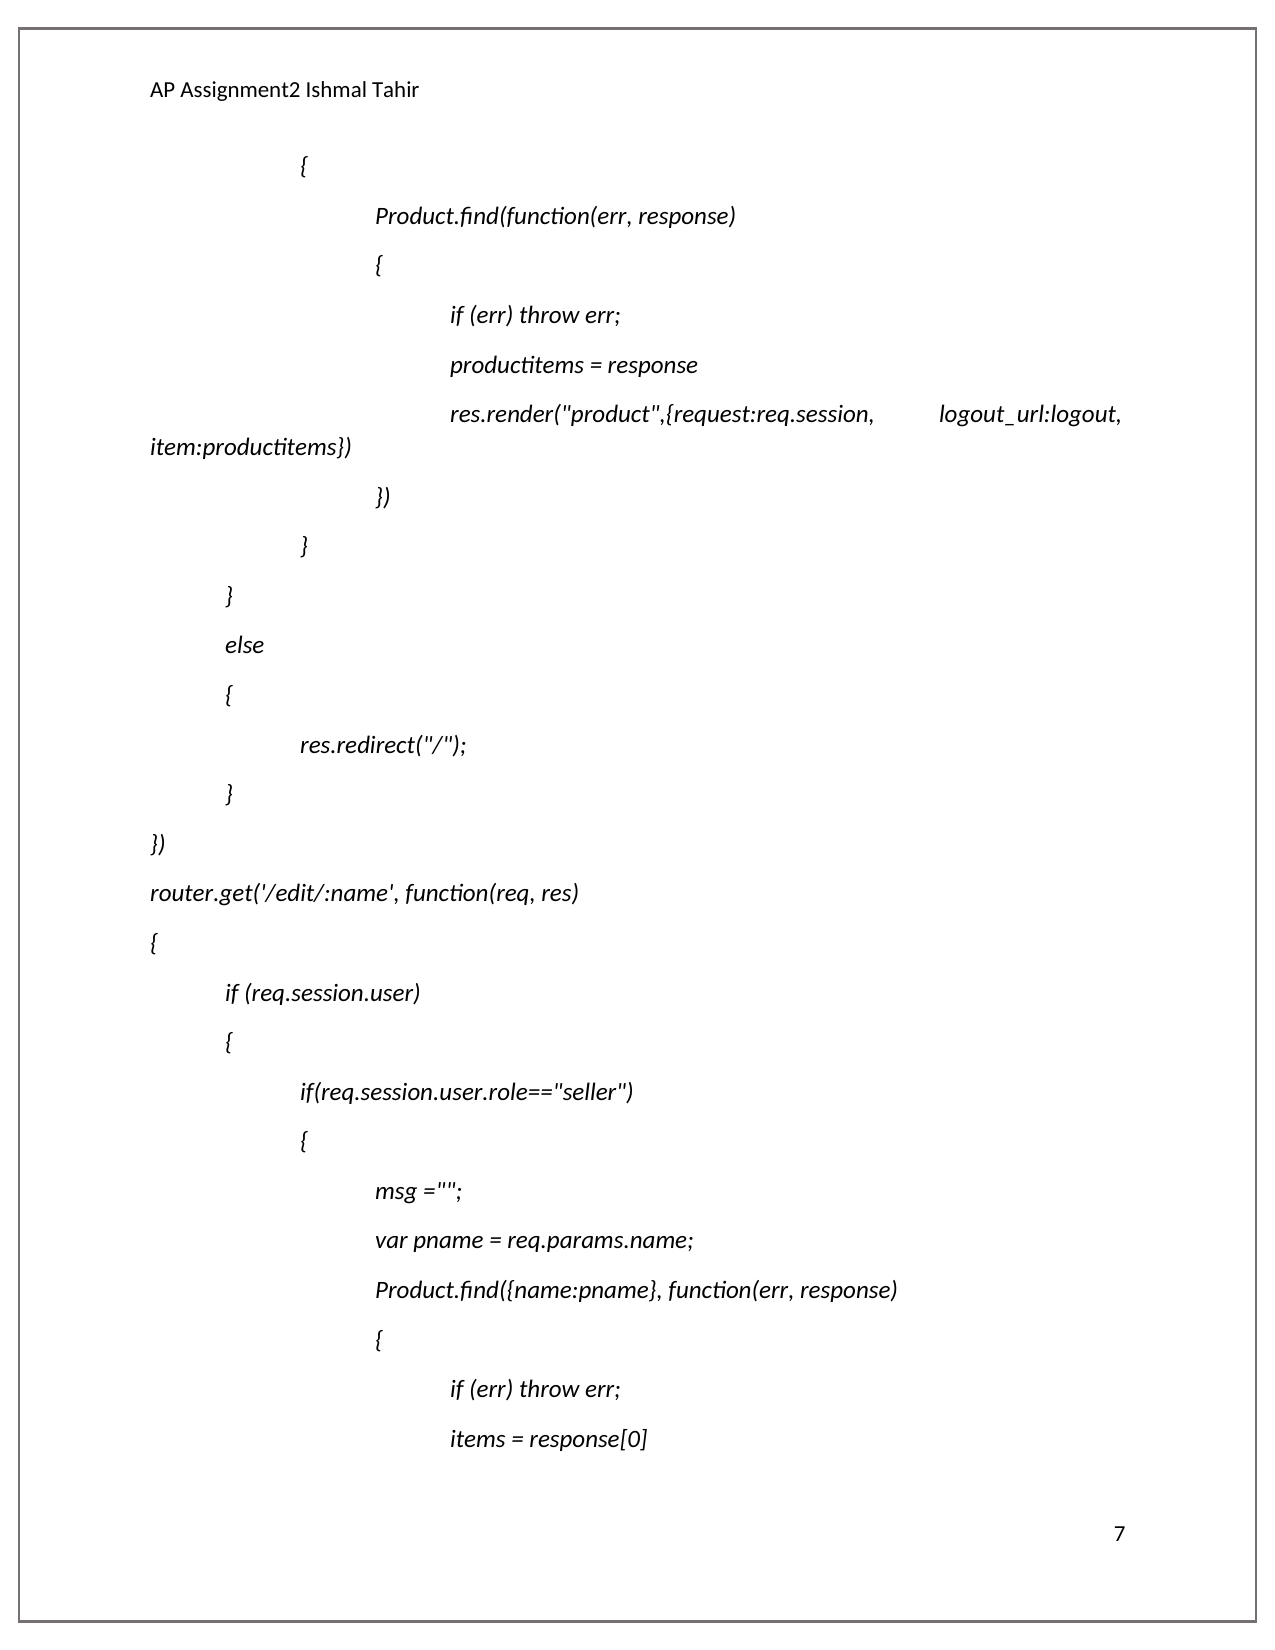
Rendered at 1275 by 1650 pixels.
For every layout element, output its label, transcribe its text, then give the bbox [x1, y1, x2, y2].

text res.redirect("/"); [150, 729, 1125, 759]
text productitems = response [150, 349, 1125, 379]
text }) [150, 828, 1125, 858]
text msg =""; [150, 1175, 1125, 1206]
text { [150, 927, 1125, 958]
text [150, 398, 1125, 462]
text { [150, 1026, 1125, 1057]
text } [150, 530, 1125, 561]
text }) [150, 481, 1125, 511]
text if(req.session.user.role=="seller") [150, 1076, 1125, 1106]
text items = response[0] [150, 1423, 1125, 1453]
text { [150, 679, 1125, 710]
text { [150, 150, 1125, 181]
text router.get('/edit/:name', function(req, res) [150, 877, 1125, 908]
text { [150, 249, 1125, 280]
text { [150, 1125, 1125, 1156]
text } [150, 580, 1125, 611]
text Product.find(function(err, response) [150, 200, 1125, 231]
text { [150, 1324, 1125, 1354]
text if (req.session.user) [150, 977, 1125, 1007]
text } [150, 778, 1125, 809]
text if (err) throw err; [150, 299, 1125, 330]
text Product.find({name:pname}, function(err, response) [150, 1274, 1125, 1305]
text var pname = req.params.name; [150, 1224, 1125, 1255]
text else [150, 629, 1125, 660]
text if (err) throw err; [150, 1373, 1125, 1404]
